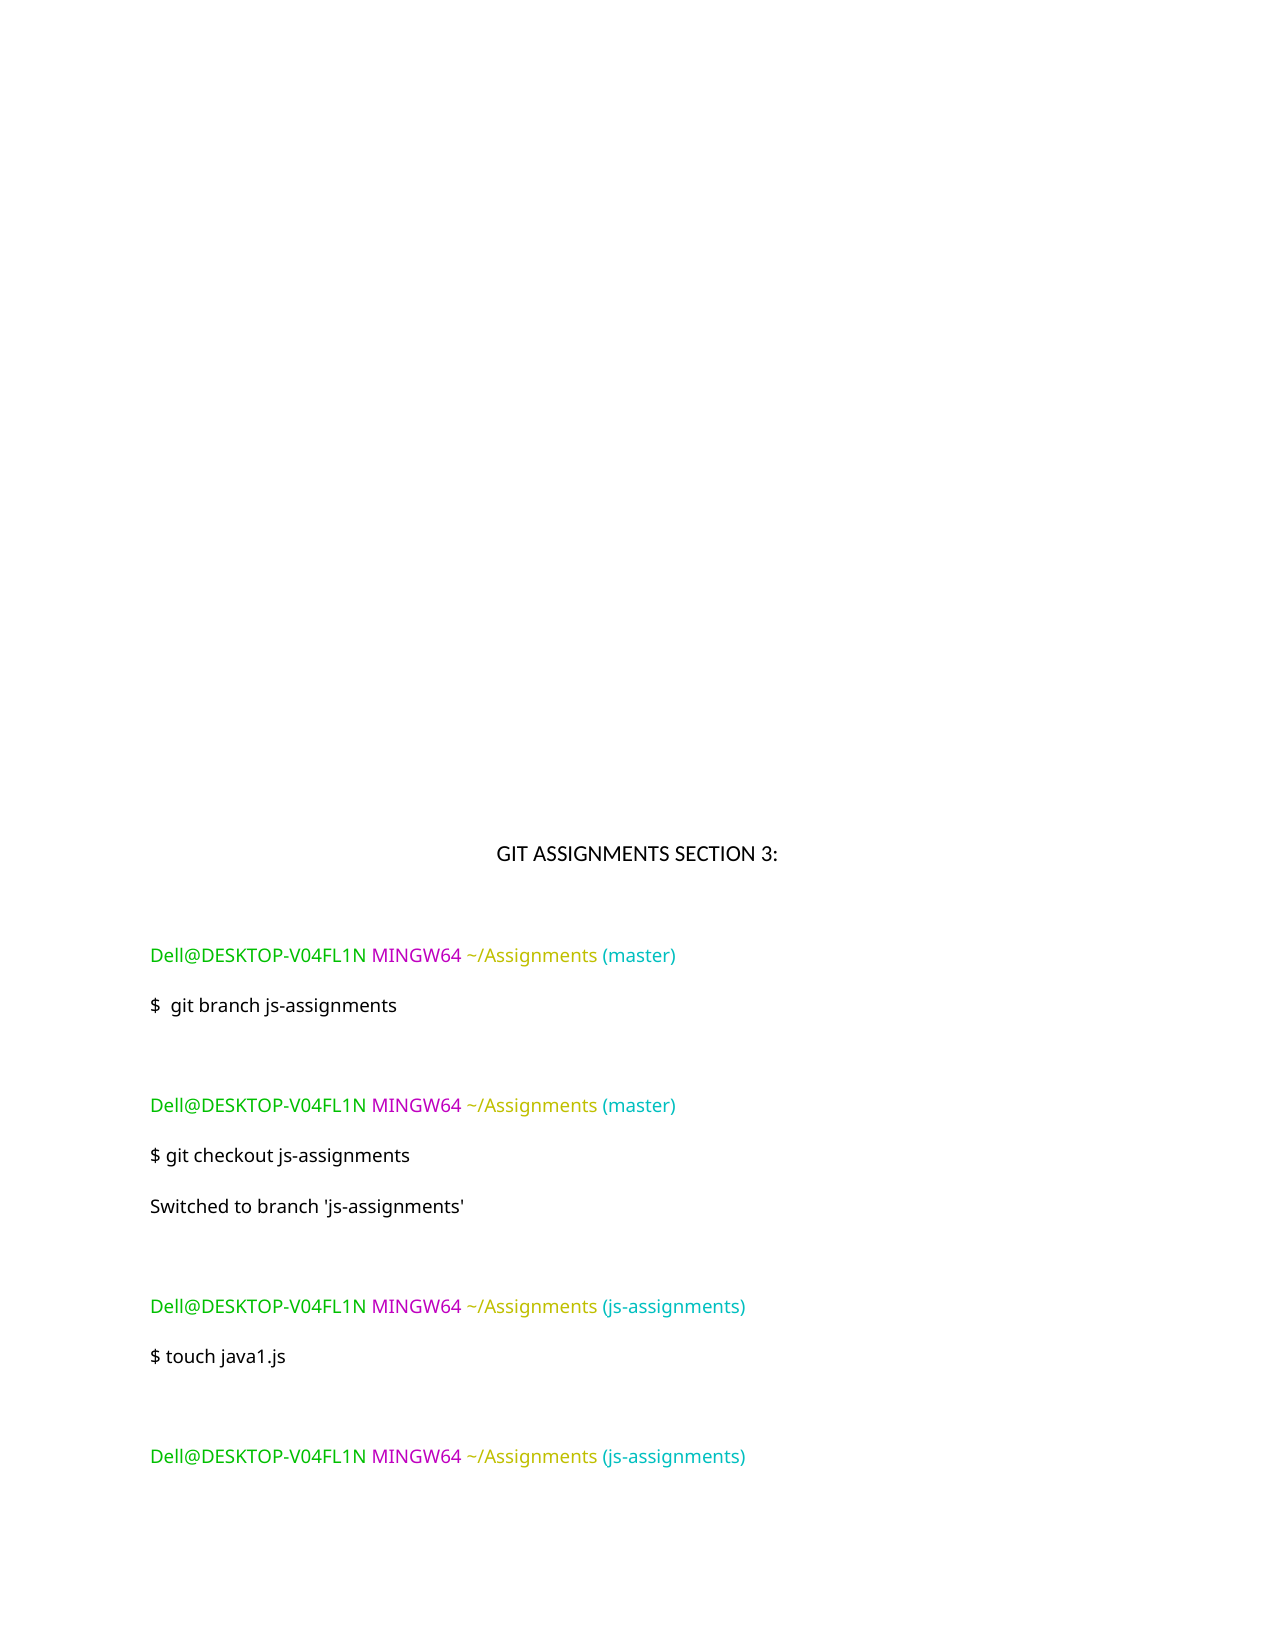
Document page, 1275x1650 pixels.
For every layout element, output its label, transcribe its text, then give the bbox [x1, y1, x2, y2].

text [150, 1293, 1125, 1319]
text Dell@DESKTOP-V04FL1N MINGW64 ~/Assignments (master) [150, 942, 1125, 968]
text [150, 1443, 1125, 1469]
text $ git checkout js-assignments [150, 1143, 1125, 1168]
text Switched to branch 'js-assignments' [150, 1193, 1125, 1218]
text $ git branch js-assignments [150, 992, 1125, 1018]
text GIT ASSIGNMENTS SECTION 3: [150, 839, 1125, 867]
text $ touch java1.js [150, 1343, 1125, 1369]
text Dell@DESKTOP-V04FL1N MINGW64 ~/Assignments (master) [150, 1093, 1125, 1118]
